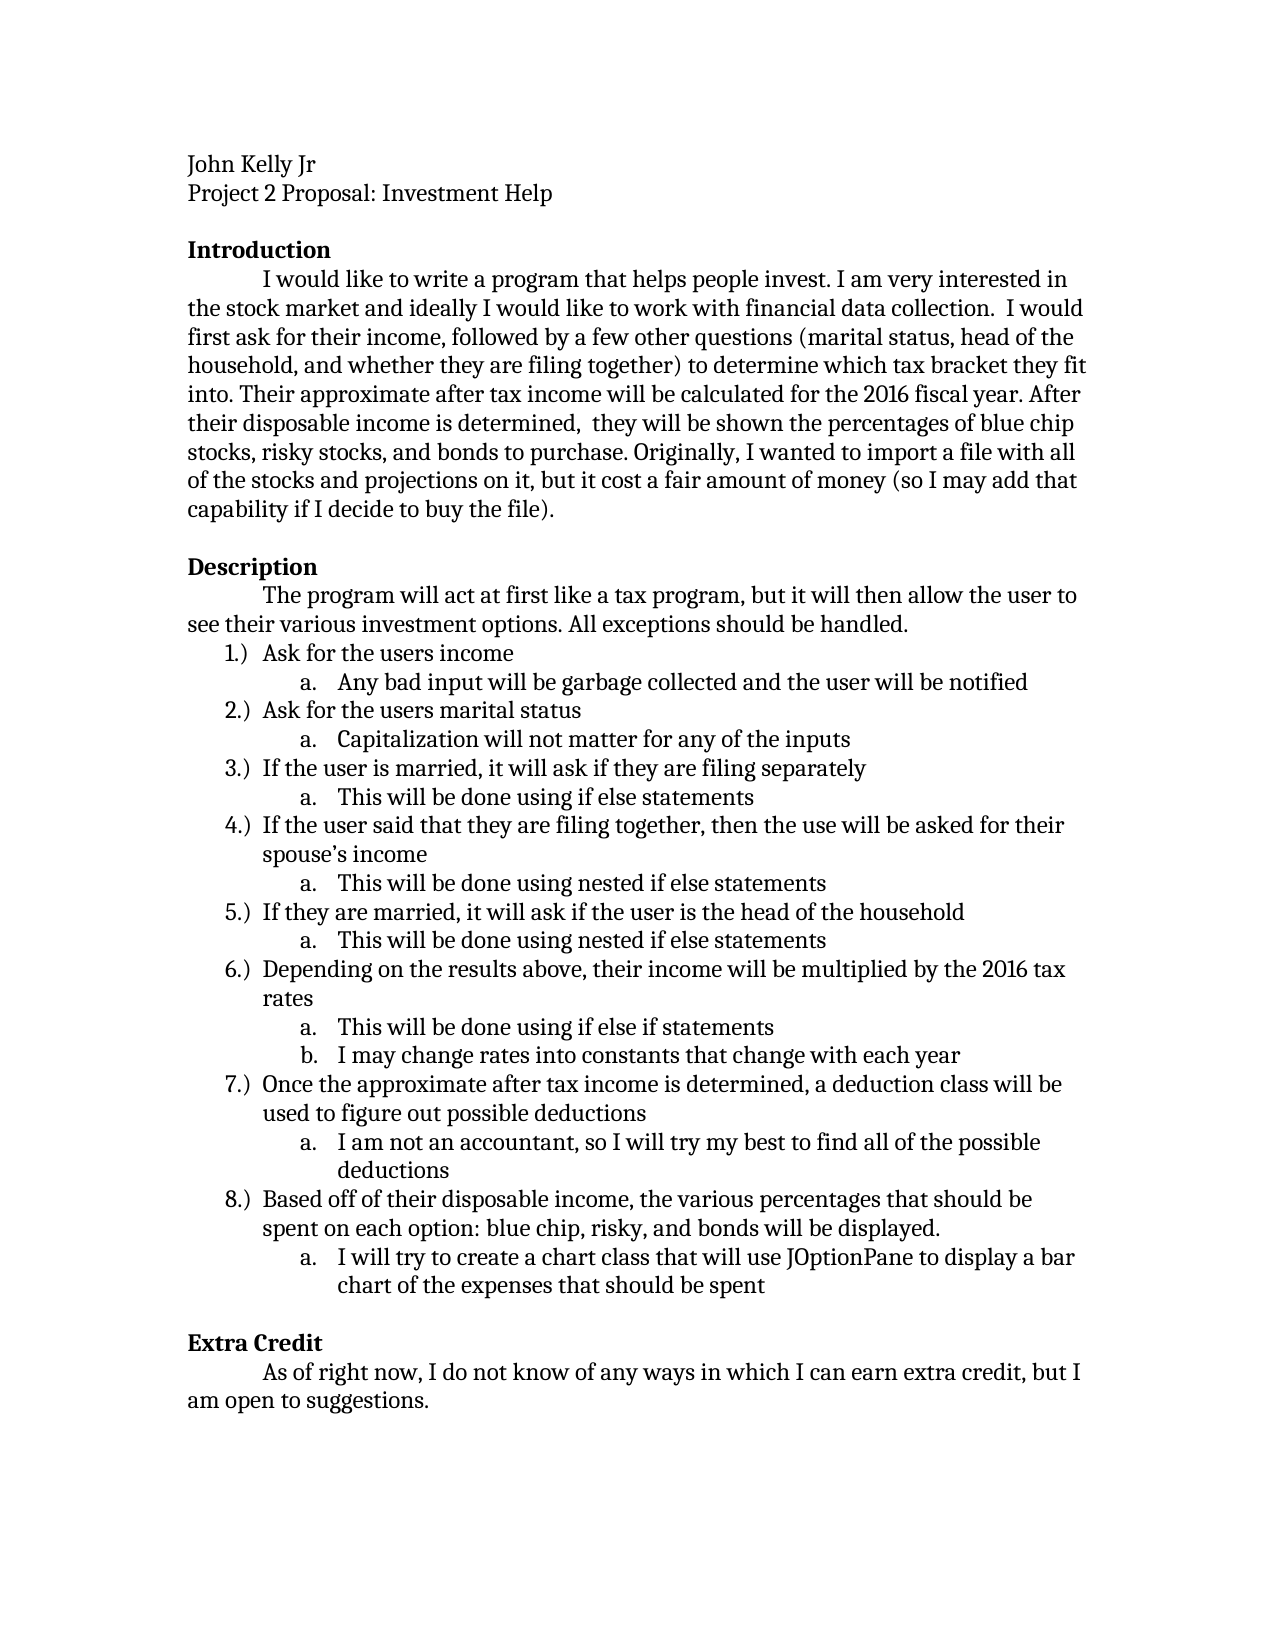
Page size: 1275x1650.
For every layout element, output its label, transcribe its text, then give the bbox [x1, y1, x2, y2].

text John Kelly Jr [187, 150, 1087, 179]
text Project 2 Proposal: Investment Help [187, 179, 1087, 207]
text Introduction [187, 236, 1087, 265]
list This will be done using if else statements [300, 782, 1087, 811]
list Capitalization will not matter for any of the inputs [300, 725, 1087, 754]
text Description [187, 552, 1087, 581]
list Based off of their disposable income, the various percentages that should be spent on each option: blue chip, risky, and bonds will be displayed. [225, 1185, 1087, 1242]
list Once the approximate after tax income is determined, a deduction class will be used to figure out possible deductions [225, 1070, 1087, 1127]
text Extra Credit [187, 1329, 1087, 1357]
text I would like to write a program that helps people invest. I am very interested in the stock market and ideally I would like to work with financial data collection. I would first ask for their income, followed by a few other questions (marital status, head of the household, and whether they are filing together) to determine which tax bracket they fit into. Their approximate after tax income will be calculated for the 2016 fiscal year. After their disposable income is determined, they will be shown the percentages of blue chip stocks, risky stocks, and bonds to purchase. Originally, I wanted to import a file with all of the stocks and projections on it, but it cost a fair amount of money (so I may add that capability if I decide to buy the file). [187, 265, 1087, 524]
list I will try to create a chart class that will use JOptionPane to display a bar chart of the expenses that should be spent [300, 1242, 1087, 1300]
list Depending on the results above, their income will be multiplied by the 2016 tax rates [225, 955, 1087, 1012]
text The program will act at first like a tax program, but it will then allow the user to see their various investment options. All exceptions should be handled. [187, 581, 1087, 639]
list If they are married, it will ask if the user is the head of the household [225, 897, 1087, 926]
list Any bad input will be garbage collected and the user will be notified [300, 667, 1087, 696]
list If the user said that they are filing together, then the use will be asked for their spouse’s income [225, 811, 1087, 869]
list If the user is married, it will ask if they are filing separately [225, 754, 1087, 782]
list This will be done using if else if statements [300, 1012, 1087, 1041]
list Ask for the users marital status [225, 696, 1087, 725]
text As of right now, I do not know of any ways in which I can earn extra credit, but I am open to suggestions. [187, 1357, 1087, 1415]
list I am not an accountant, so I will try my best to find all of the possible deductions [300, 1127, 1087, 1185]
list This will be done using nested if else statements [300, 926, 1087, 955]
list I may change rates into constants that change with each year [300, 1041, 1087, 1070]
list Ask for the users income [225, 639, 1087, 667]
list This will be done using nested if else statements [300, 869, 1087, 897]
